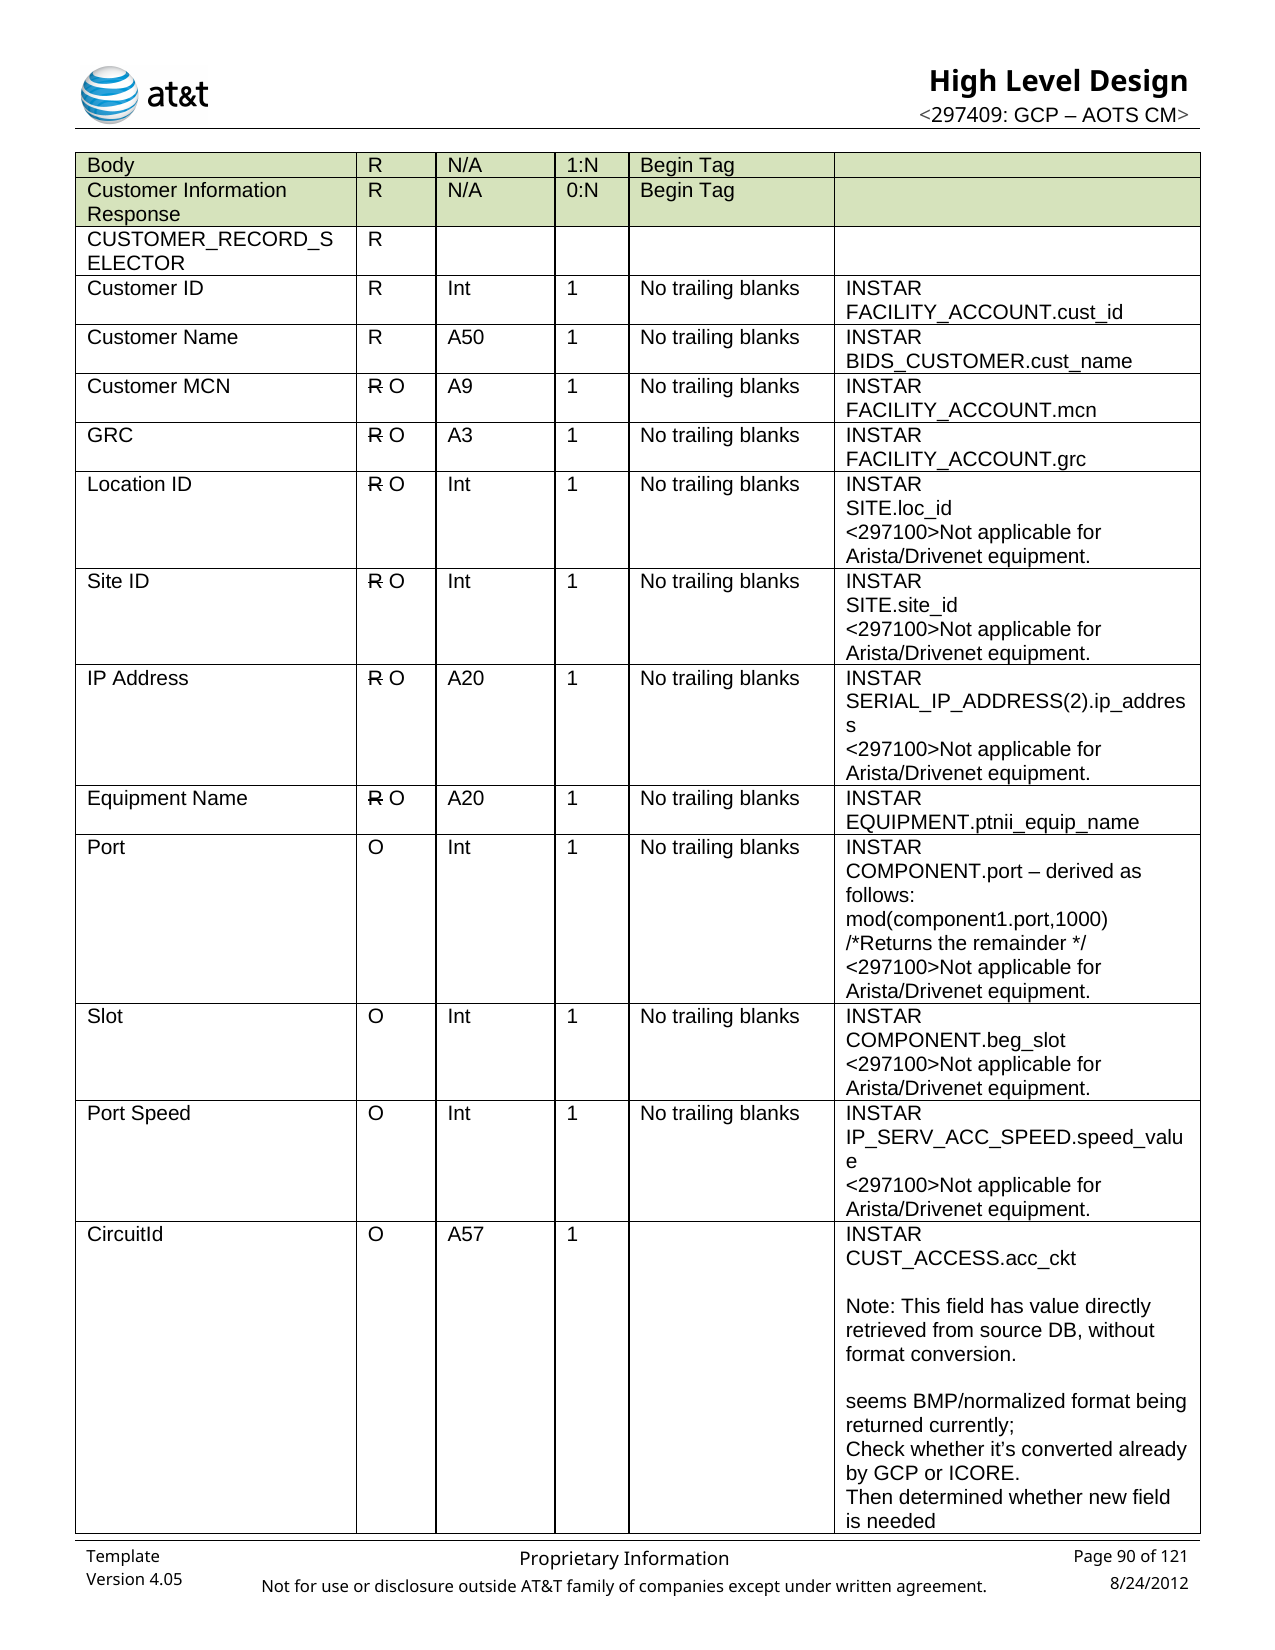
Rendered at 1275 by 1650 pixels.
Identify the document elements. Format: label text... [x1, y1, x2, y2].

table_cell Int [437, 472, 554, 567]
table_cell [556, 227, 628, 275]
table_cell R [357, 153, 435, 177]
table_cell Site ID [76, 569, 356, 664]
table_cell 1 [556, 472, 628, 567]
table_cell 1 [556, 374, 628, 422]
table_cell Int [437, 835, 554, 1003]
table_cell R O [357, 472, 435, 567]
table_cell Customer Name [76, 325, 356, 373]
table_cell 1 [556, 1101, 628, 1221]
table_cell No trailing blanks [630, 786, 834, 834]
table_cell CUSTOMER_RECORD_SELECTOR [76, 227, 356, 275]
table_cell INSTAR BIDS_CUSTOMER.cust_name [835, 325, 1200, 373]
table_cell A20 [437, 786, 554, 834]
table_cell No trailing blanks [630, 835, 834, 1003]
table_cell O [357, 1101, 435, 1221]
table_cell A57 [437, 1222, 554, 1533]
table_cell R [357, 325, 435, 373]
table_cell Customer ID [76, 276, 356, 324]
table_cell 1 [556, 1222, 628, 1533]
table_cell [835, 227, 1200, 275]
table_cell No trailing blanks [630, 1101, 834, 1221]
table_cell No trailing blanks [630, 276, 834, 324]
table_cell [835, 153, 1200, 177]
table_cell R O [357, 423, 435, 471]
table_cell O [357, 835, 435, 1003]
table_cell INSTAR EQUIPMENT.ptnii_equip_name [835, 786, 1200, 834]
table_cell 1 [556, 423, 628, 471]
picture [80, 65, 209, 125]
table_cell R O [357, 786, 435, 834]
table_cell 1 [556, 325, 628, 373]
table_cell A9 [437, 374, 554, 422]
table_cell GRC [76, 423, 356, 471]
table_cell Location ID [76, 472, 356, 567]
table_cell No trailing blanks [630, 665, 834, 785]
table_cell No trailing blanks [630, 569, 834, 664]
table_cell Customer Information Response [76, 178, 356, 226]
table_cell 1 [556, 786, 628, 834]
table_cell A3 [437, 423, 554, 471]
table_cell INSTAR IP_SERV_ACC_SPEED.speed_value <297100>Not applicable for Arista/Drivenet equipment. [835, 1101, 1200, 1221]
table_cell R [357, 178, 435, 226]
table_cell R O [357, 569, 435, 664]
table_cell No trailing blanks [630, 374, 834, 422]
table_cell [630, 1222, 834, 1533]
table_cell 1 [556, 835, 628, 1003]
table_cell INSTAR FACILITY_ACCOUNT.cust_id [835, 276, 1200, 324]
table_cell INSTAR COMPONENT.beg_slot <297100>Not applicable for Arista/Drivenet equipment. [835, 1004, 1200, 1100]
table_cell INSTAR FACILITY_ACCOUNT.mcn [835, 374, 1200, 422]
table_cell Begin Tag [630, 153, 834, 177]
table_cell 0:N [556, 178, 628, 226]
table_cell 1 [556, 665, 628, 785]
table_cell Begin Tag [630, 178, 834, 226]
table_cell INSTAR CUST_ACCESS.acc_ckt Note: This field has value directly retrieved from source DB, without format conversion. seems BMP/normalized format being returned currently; Check whether it’s converted already by GCP or ICORE. Then determined whether new field is needed [835, 1222, 1200, 1533]
table_cell Int [437, 276, 554, 324]
table_cell 1 [556, 569, 628, 664]
table_cell INSTAR SITE.site_id <297100>Not applicable for Arista/Drivenet equipment. [835, 569, 1200, 664]
table_cell [835, 178, 1200, 226]
table_cell INSTAR SITE.loc_id <297100>Not applicable for Arista/Drivenet equipment. [835, 472, 1200, 567]
table_cell No trailing blanks [630, 1004, 834, 1100]
table_cell No trailing blanks [630, 423, 834, 471]
table_cell R O [357, 374, 435, 422]
table_cell 1 [556, 276, 628, 324]
table_cell R [357, 276, 435, 324]
table_cell No trailing blanks [630, 472, 834, 567]
table_cell N/A [437, 153, 554, 177]
table_cell O [357, 1004, 435, 1100]
table_cell Port [76, 835, 356, 1003]
table_cell No trailing blanks [630, 325, 834, 373]
table_cell INSTAR SERIAL_IP_ADDRESS(2).ip_address <297100>Not applicable for Arista/Drivenet equipment. [835, 665, 1200, 785]
table_cell N/A [437, 178, 554, 226]
table_cell Body [76, 153, 356, 177]
table_cell CircuitId [76, 1222, 356, 1533]
table_cell [437, 227, 554, 275]
table_cell Int [437, 1101, 554, 1221]
table_cell 1:N [556, 153, 628, 177]
table_cell [630, 227, 834, 275]
table_cell A20 [437, 665, 554, 785]
table_cell R O [357, 665, 435, 785]
table_cell O [357, 1222, 435, 1533]
table_cell INSTAR FACILITY_ACCOUNT.grc [835, 423, 1200, 471]
table_cell Slot [76, 1004, 356, 1100]
table_cell IP Address [76, 665, 356, 785]
table_cell Int [437, 1004, 554, 1100]
table_cell Equipment Name [76, 786, 356, 834]
table_cell A50 [437, 325, 554, 373]
table_cell INSTAR COMPONENT.port – derived as follows: mod(component1.port,1000) /*Returns the remainder */ <297100>Not applicable for Arista/Drivenet equipment. [835, 835, 1200, 1003]
table_cell Port Speed [76, 1101, 356, 1221]
table_cell Customer MCN [76, 374, 356, 422]
table_cell Int [437, 569, 554, 664]
table_cell R [357, 227, 435, 275]
table_cell 1 [556, 1004, 628, 1100]
